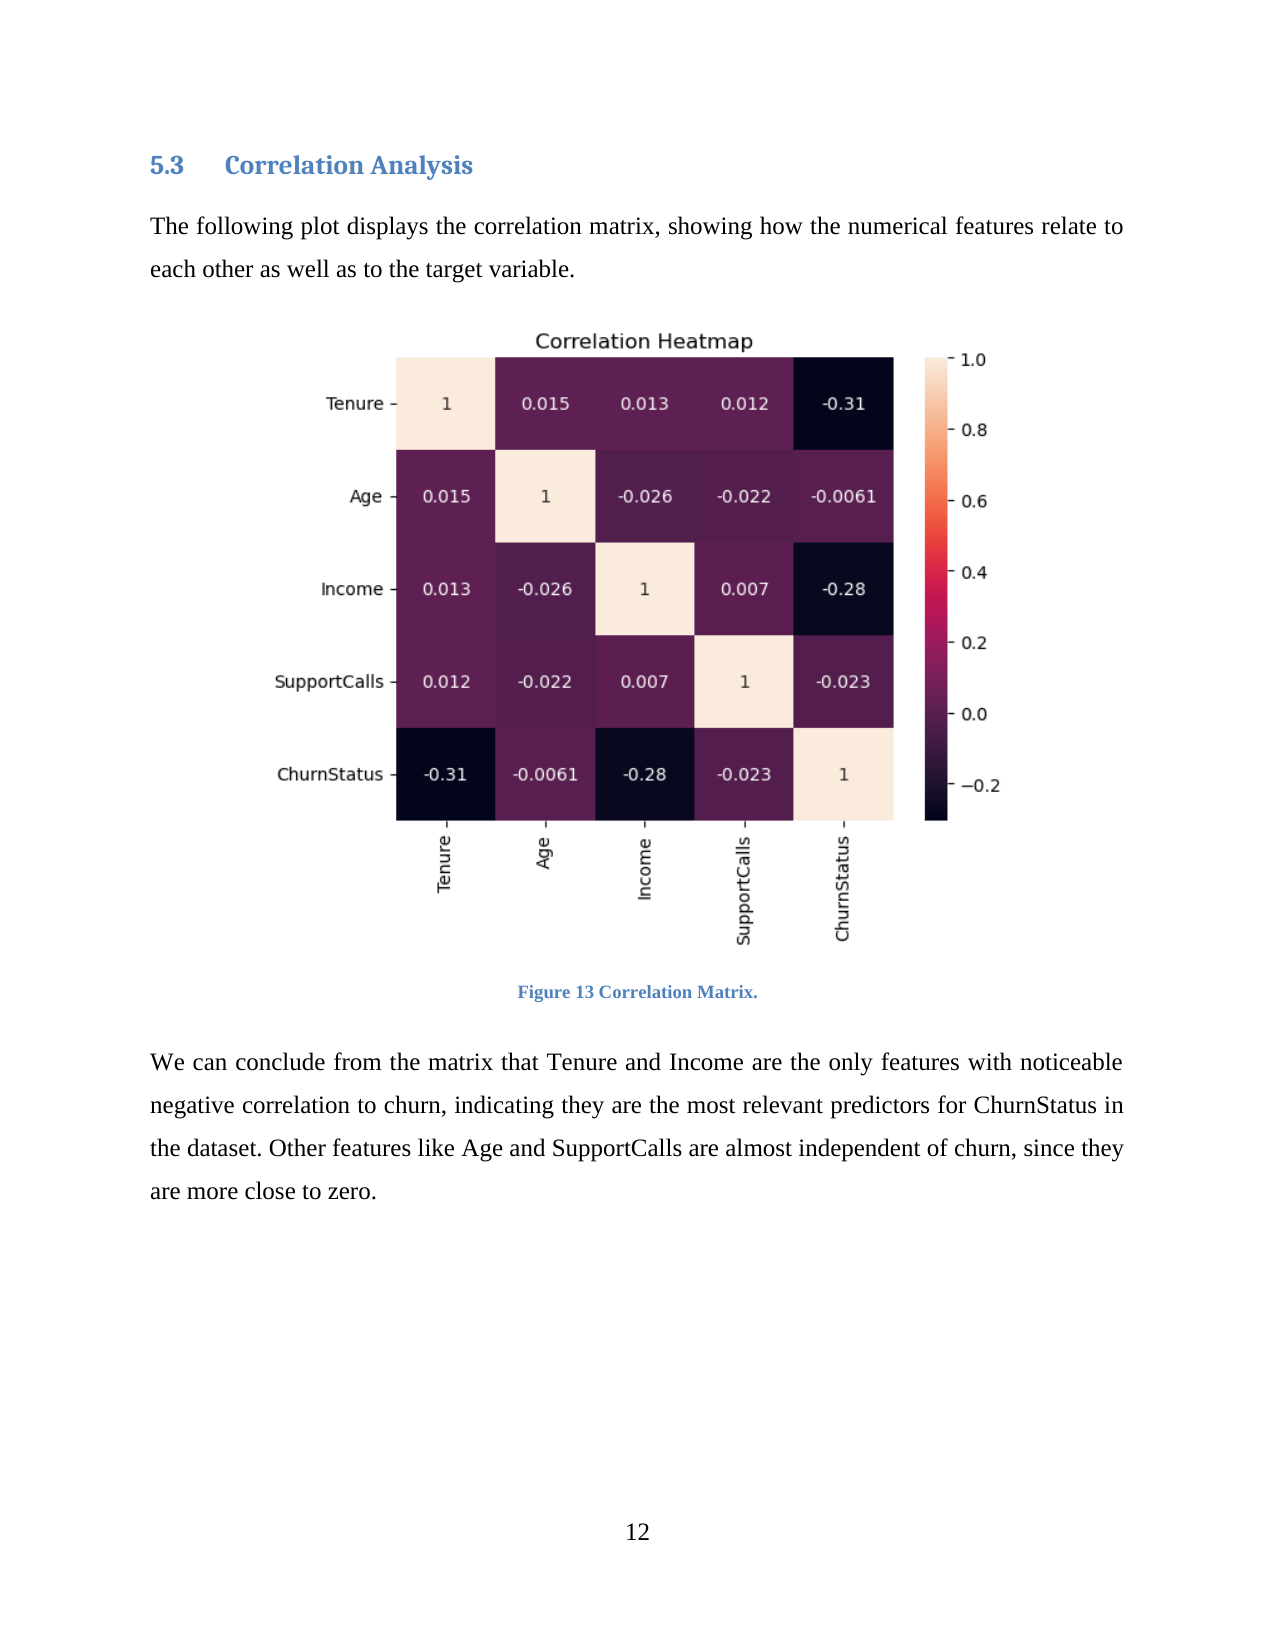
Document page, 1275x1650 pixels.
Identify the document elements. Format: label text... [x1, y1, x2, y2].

picture [261, 322, 1014, 956]
text We can conclude from the matrix that Tenure and Income are the only features with noticeable negative correlation to churn, indicating they are the most relevant predictors for ChurnStatus in the dataset. Other features like Age and SupportCalls are almost independent of churn, since they are more close to zero. [150, 1047, 1125, 1205]
text Figure 13 Correlation Matrix. [150, 981, 1125, 1002]
subtitle 5.3 Correlation Analysis [150, 150, 1125, 181]
text The following plot displays the correlation matrix, showing how the numerical features relate to each other as well as to the target variable. [150, 211, 1125, 283]
